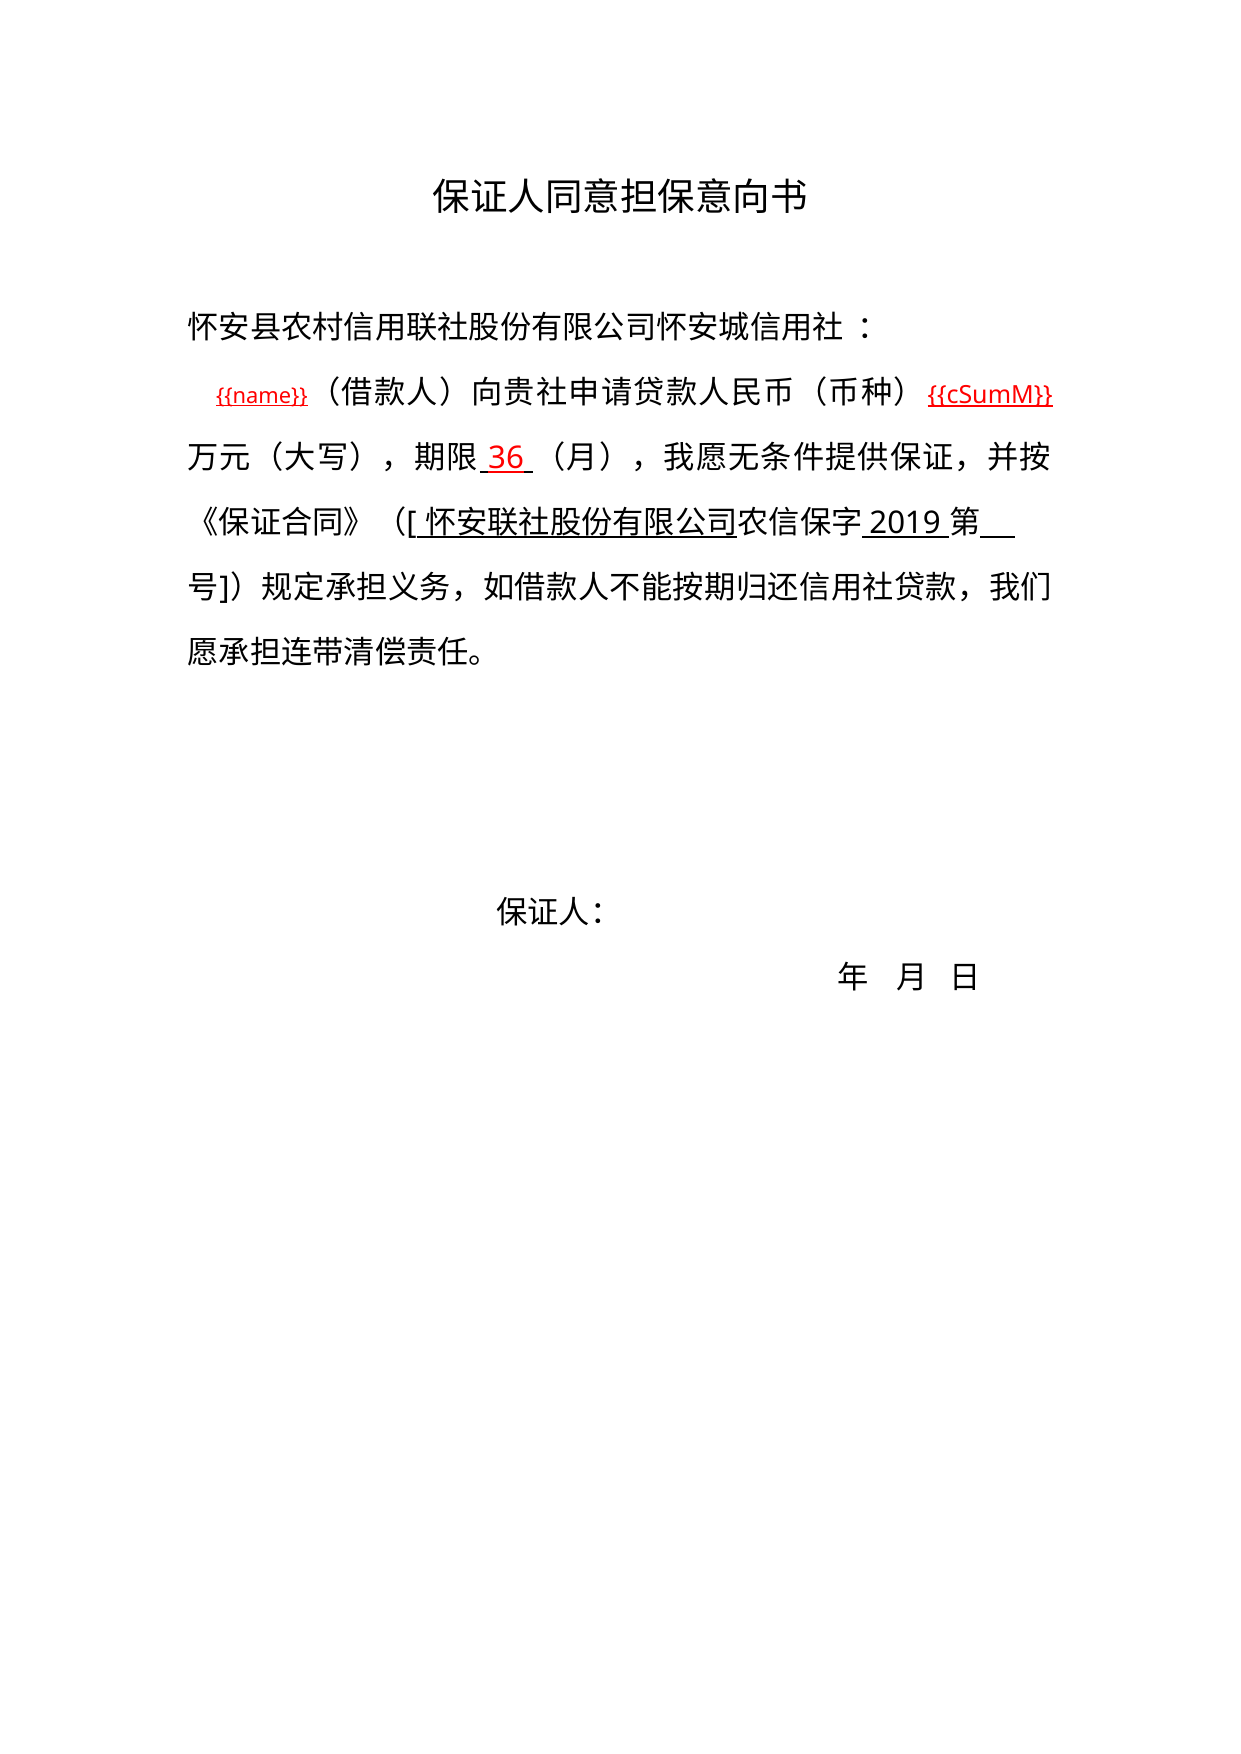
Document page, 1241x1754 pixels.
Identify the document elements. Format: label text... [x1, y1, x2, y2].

text 保证人同意担保意向书 [187, 162, 1053, 227]
text 怀安县农村信用联社股份有限公司怀安城信用社 ： [187, 292, 1053, 357]
text 保证人： [187, 877, 1053, 942]
text {{name}}（借款人）向贵社申请贷款人民币（币种）{{cSumM}}万元（大写），期限 36 （月），我愿无条件提供保证，并按《保证合同》（[ 怀安联社股份有限公司农信保字 2019 第 号]）规定承担义务，如借款人不能按期归还信用社贷款，我们愿承担连带清偿责任。 [187, 357, 1053, 682]
text 年 月 日 [187, 942, 1053, 1007]
